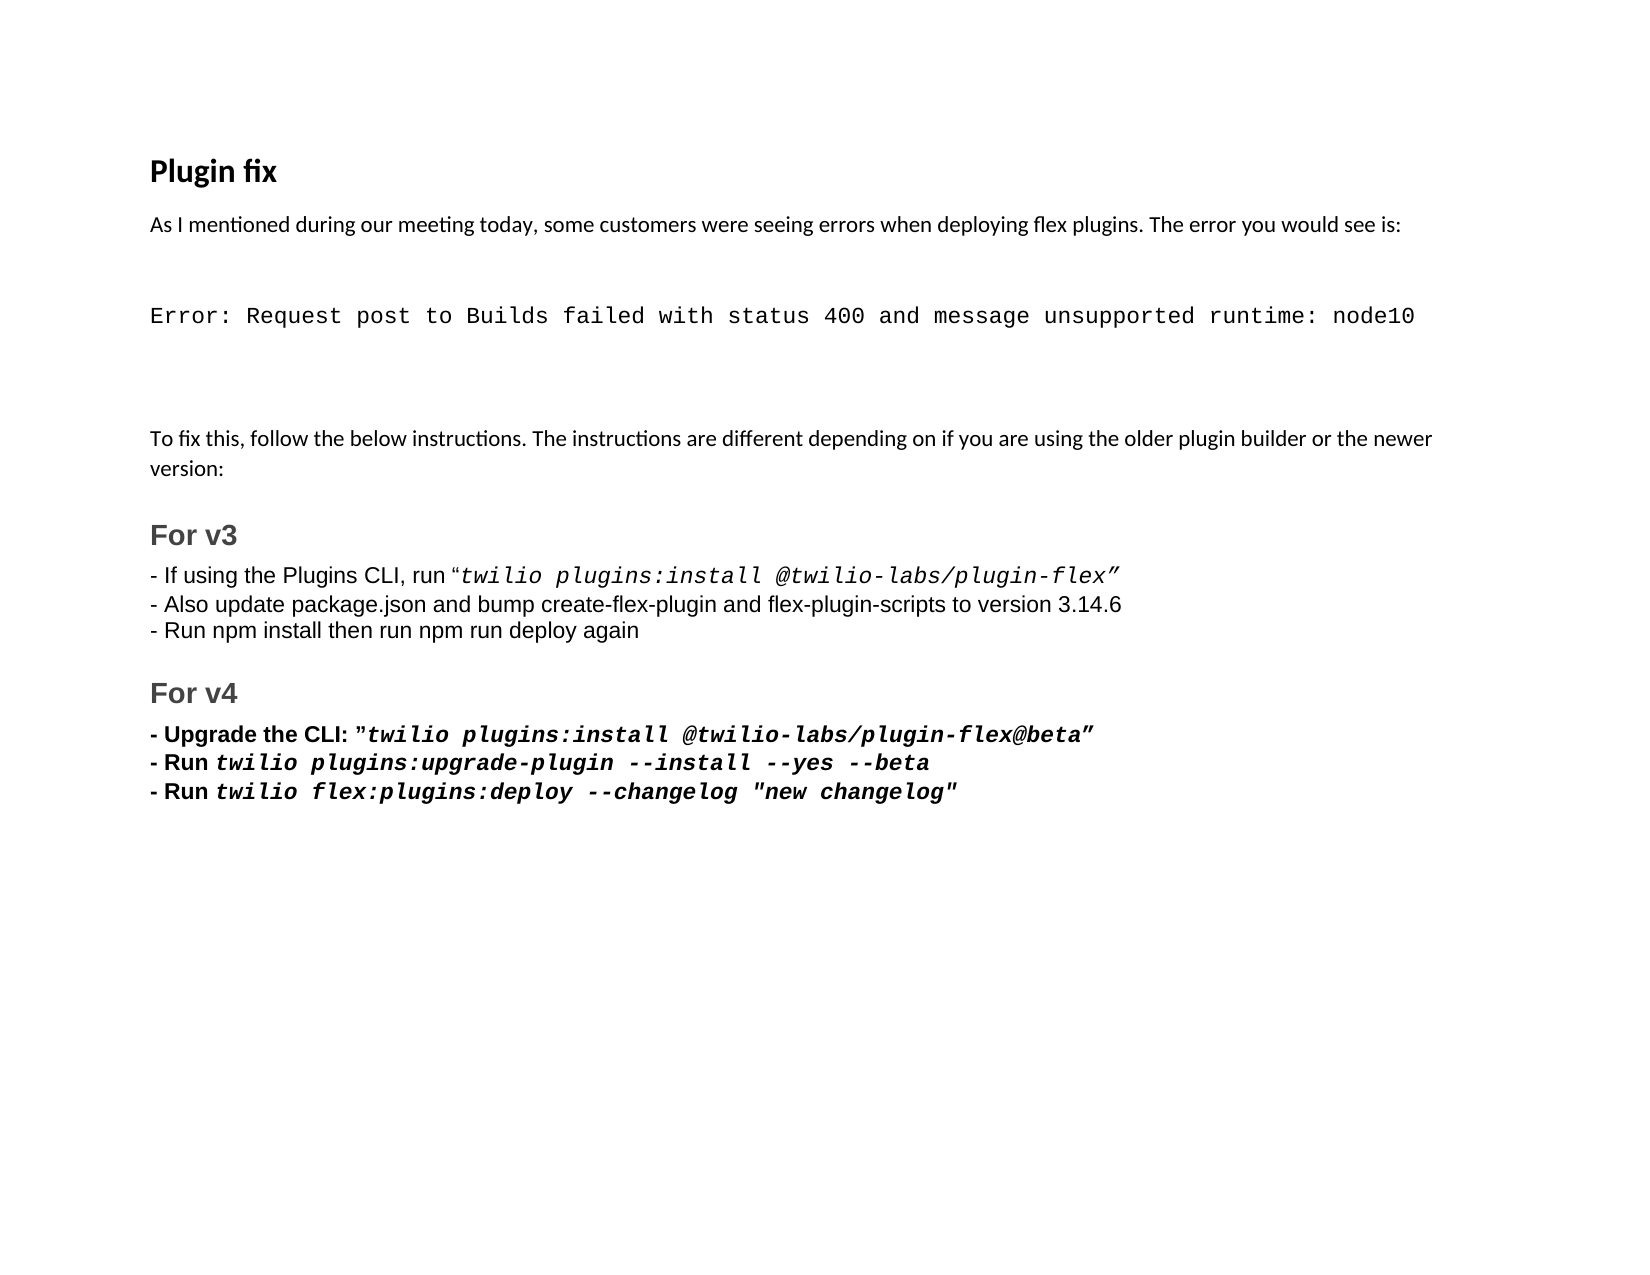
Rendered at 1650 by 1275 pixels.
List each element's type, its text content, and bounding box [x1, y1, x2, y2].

text Error: Request post to Builds failed with status 400 and message unsupported runtime: node10 [150, 304, 1500, 330]
text - Run twilio flex:plugins:deploy --changelog "new changelog" [150, 778, 1500, 806]
text As I mentioned during our meeting today, some customers were seeing errors when deploying flex plugins. The error you would see is: [150, 211, 1500, 239]
text - Run npm install then run npm run deploy again [150, 617, 1500, 643]
text Plugin fix [150, 150, 1500, 191]
text - Run twilio plugins:upgrade-plugin --install --yes --beta [150, 749, 1500, 778]
subtitle For v4 [150, 677, 1500, 710]
subtitle For v3 [150, 518, 1500, 551]
text - Upgrade the CLI: ”twilio plugins:install @twilio-labs/plugin-flex@beta” [150, 721, 1500, 749]
text - If using the Plugins CLI, run “twilio plugins:install @twilio-labs/plugin-flex” [150, 562, 1500, 591]
text To fix this, follow the below instructions. The instructions are different depending on if you are using the older plugin builder or the newer version: [150, 424, 1500, 482]
text - Also update package.json and bump create-flex-plugin and flex-plugin-scripts to version 3.14.6 [150, 591, 1500, 617]
